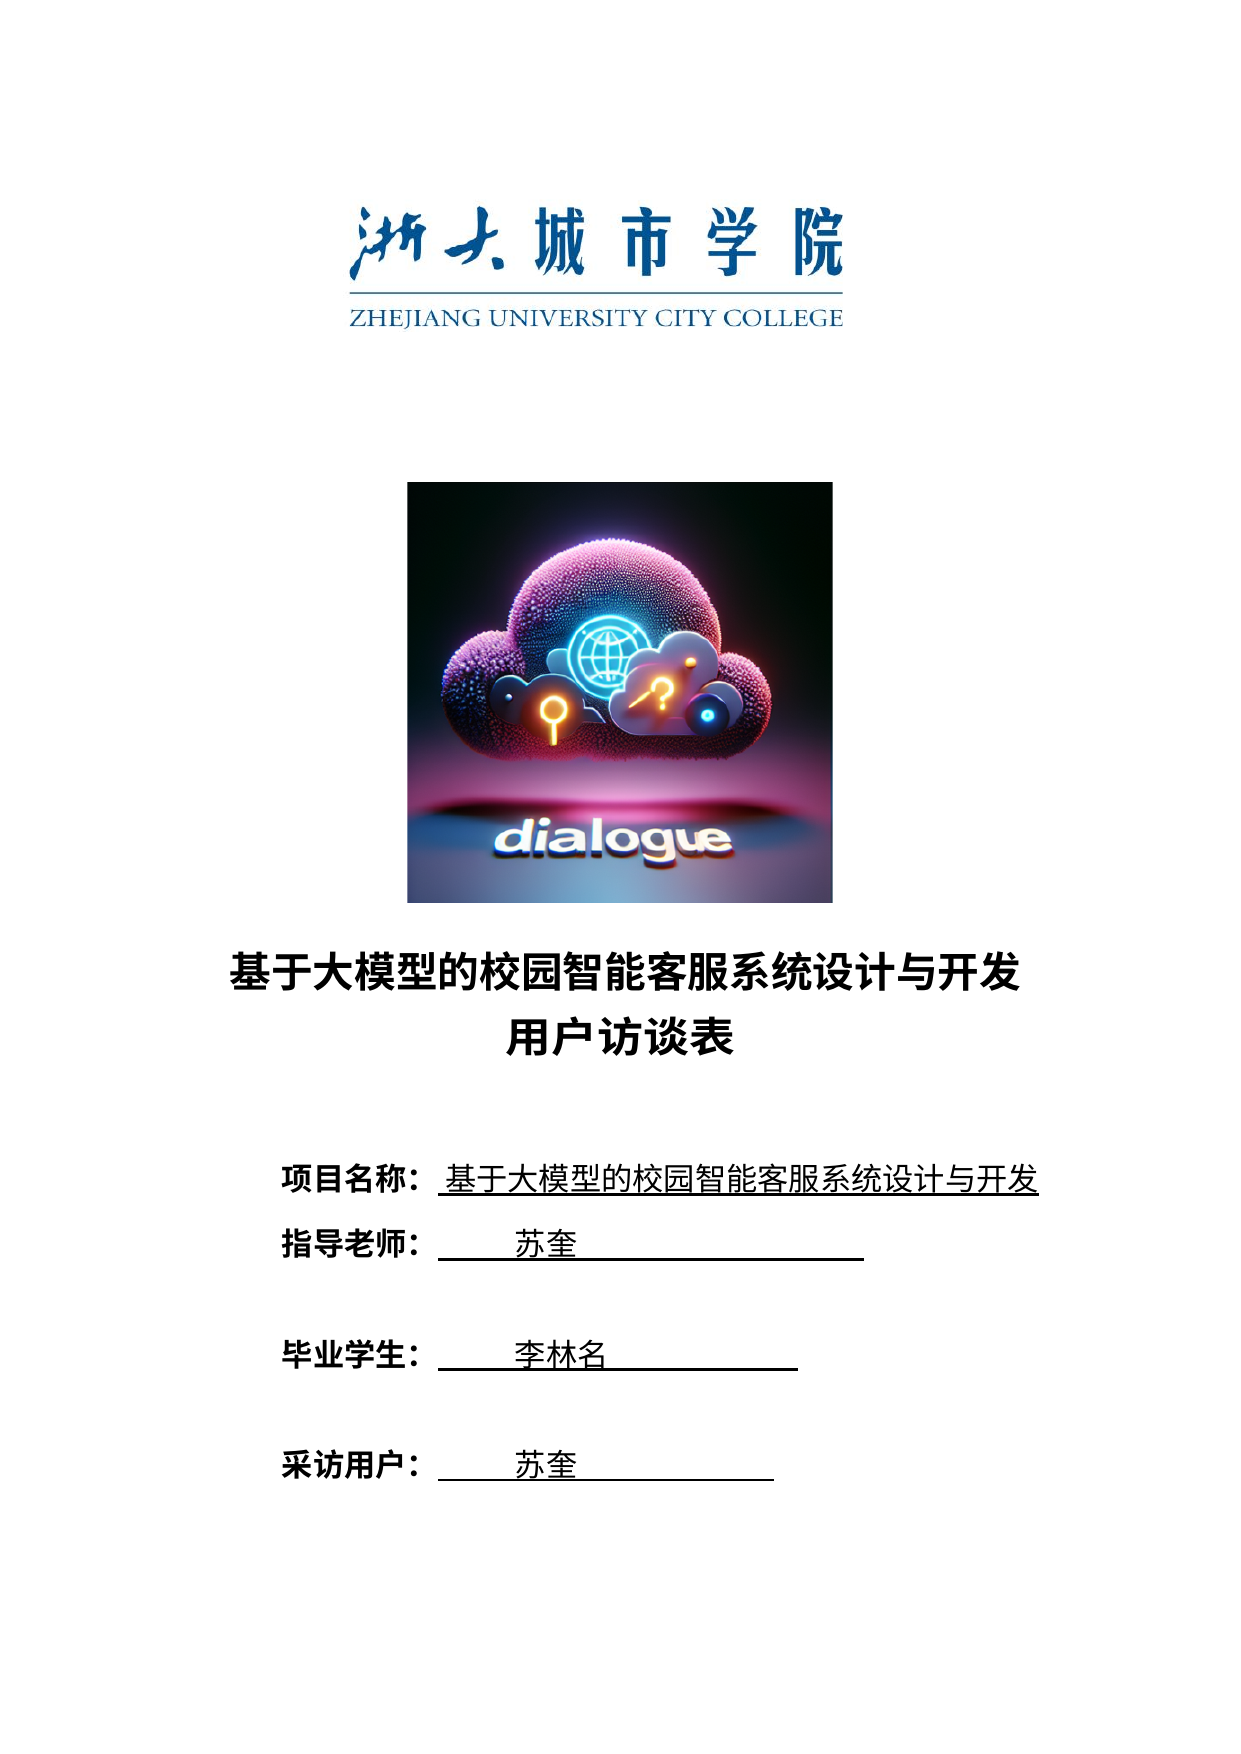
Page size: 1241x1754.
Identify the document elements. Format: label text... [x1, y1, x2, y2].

text 指导老师： 苏奎 [187, 1210, 1053, 1275]
picture [337, 197, 843, 332]
picture [407, 482, 833, 903]
text 基于大模型的校园智能客服系统设计与开发 [187, 937, 1053, 1002]
text 项目名称： 基于大模型的校园智能客服系统设计与开发 [187, 1145, 1053, 1210]
text 采访用户： 苏奎 [187, 1430, 1053, 1495]
table_header 用户访谈表 [267, 1002, 974, 1080]
text 毕业学生： 李林名 [187, 1320, 1053, 1385]
